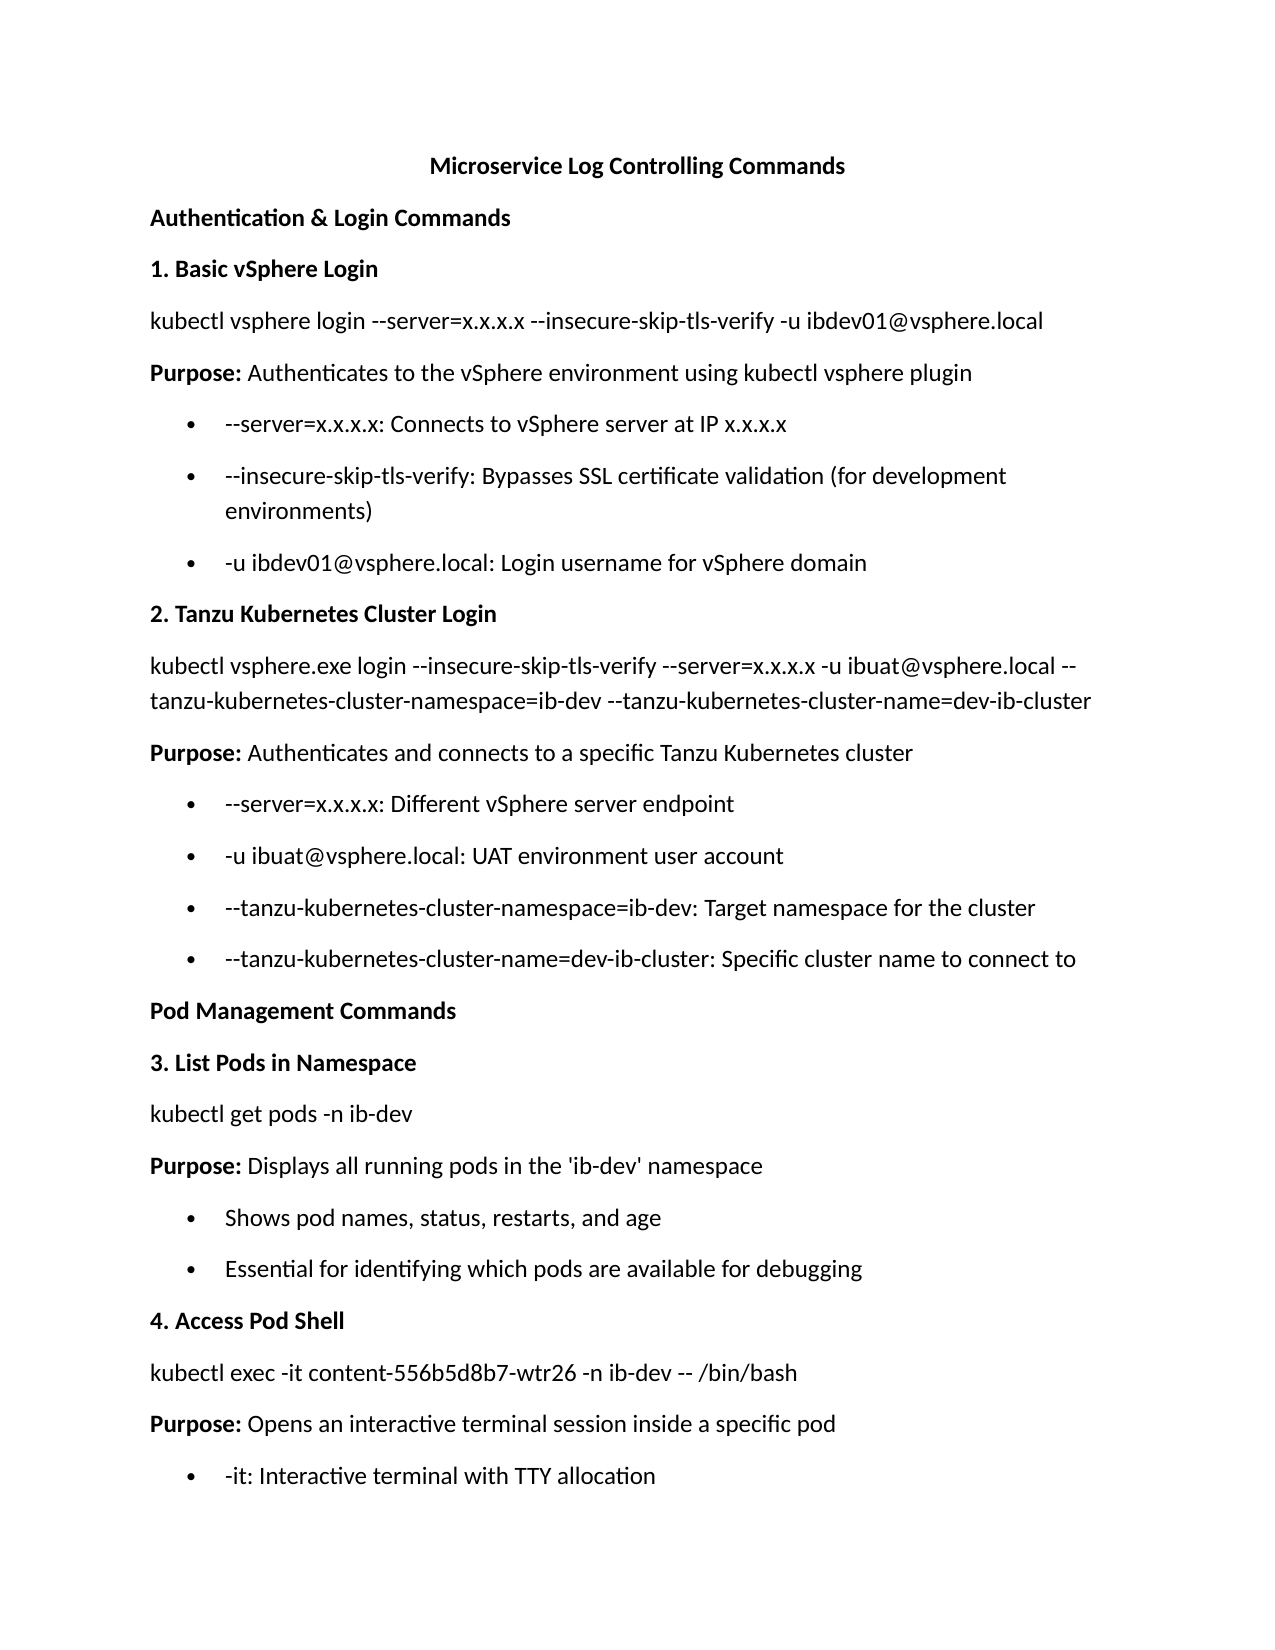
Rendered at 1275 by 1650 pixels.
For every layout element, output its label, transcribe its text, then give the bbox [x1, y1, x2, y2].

text Pod Management Commands [150, 995, 1125, 1026]
text kubectl exec -it content-556b5d8b7-wtr26 -n ib-dev -- /bin/bash [150, 1357, 1125, 1387]
list Shows pod names, status, restarts, and age [187, 1202, 1125, 1232]
list --tanzu-kubernetes-cluster-namespace=ib-dev: Target namespace for the cluster [187, 892, 1125, 922]
text kubectl vsphere login --server=x.x.x.x --insecure-skip-tls-verify -u ibdev01@vsphere.local [150, 305, 1125, 336]
text Purpose: Authenticates and connects to a specific Tanzu Kubernetes cluster [150, 737, 1125, 767]
text kubectl vsphere.exe login --insecure-skip-tls-verify --server=x.x.x.x -u ibuat@vsphere.local --tanzu-kubernetes-cluster-namespace=ib-dev --tanzu-kubernetes-cluster-name=dev-ib-cluster [150, 650, 1125, 716]
text 2. Tanzu Kubernetes Cluster Login [150, 598, 1125, 629]
text 1. Basic vSphere Login [150, 253, 1125, 284]
list --tanzu-kubernetes-cluster-name=dev-ib-cluster: Specific cluster name to connect to [187, 943, 1125, 974]
list -u ibuat@vsphere.local: UAT environment user account [187, 840, 1125, 871]
text Purpose: Authenticates to the vSphere environment using kubectl vsphere plugin [150, 357, 1125, 387]
list --server=x.x.x.x: Different vSphere server endpoint [187, 788, 1125, 819]
list -it: Interactive terminal with TTY allocation [187, 1460, 1125, 1491]
text 3. List Pods in Namespace [150, 1047, 1125, 1077]
list -u ibdev01@vsphere.local: Login username for vSphere domain [187, 547, 1125, 577]
list --server=x.x.x.x: Connects to vSphere server at IP x.x.x.x [187, 408, 1125, 439]
text Authentication & Login Commands [150, 202, 1125, 232]
list --insecure-skip-tls-verify: Bypasses SSL certificate validation (for development environments) [187, 460, 1125, 526]
list Essential for identifying which pods are available for debugging [187, 1253, 1125, 1284]
text 4. Access Pod Shell [150, 1305, 1125, 1336]
text Microservice Log Controlling Commands [150, 150, 1125, 181]
text Purpose: Opens an interactive terminal session inside a specific pod [150, 1408, 1125, 1439]
text kubectl get pods -n ib-dev [150, 1098, 1125, 1129]
text Purpose: Displays all running pods in the 'ib-dev' namespace [150, 1150, 1125, 1181]
